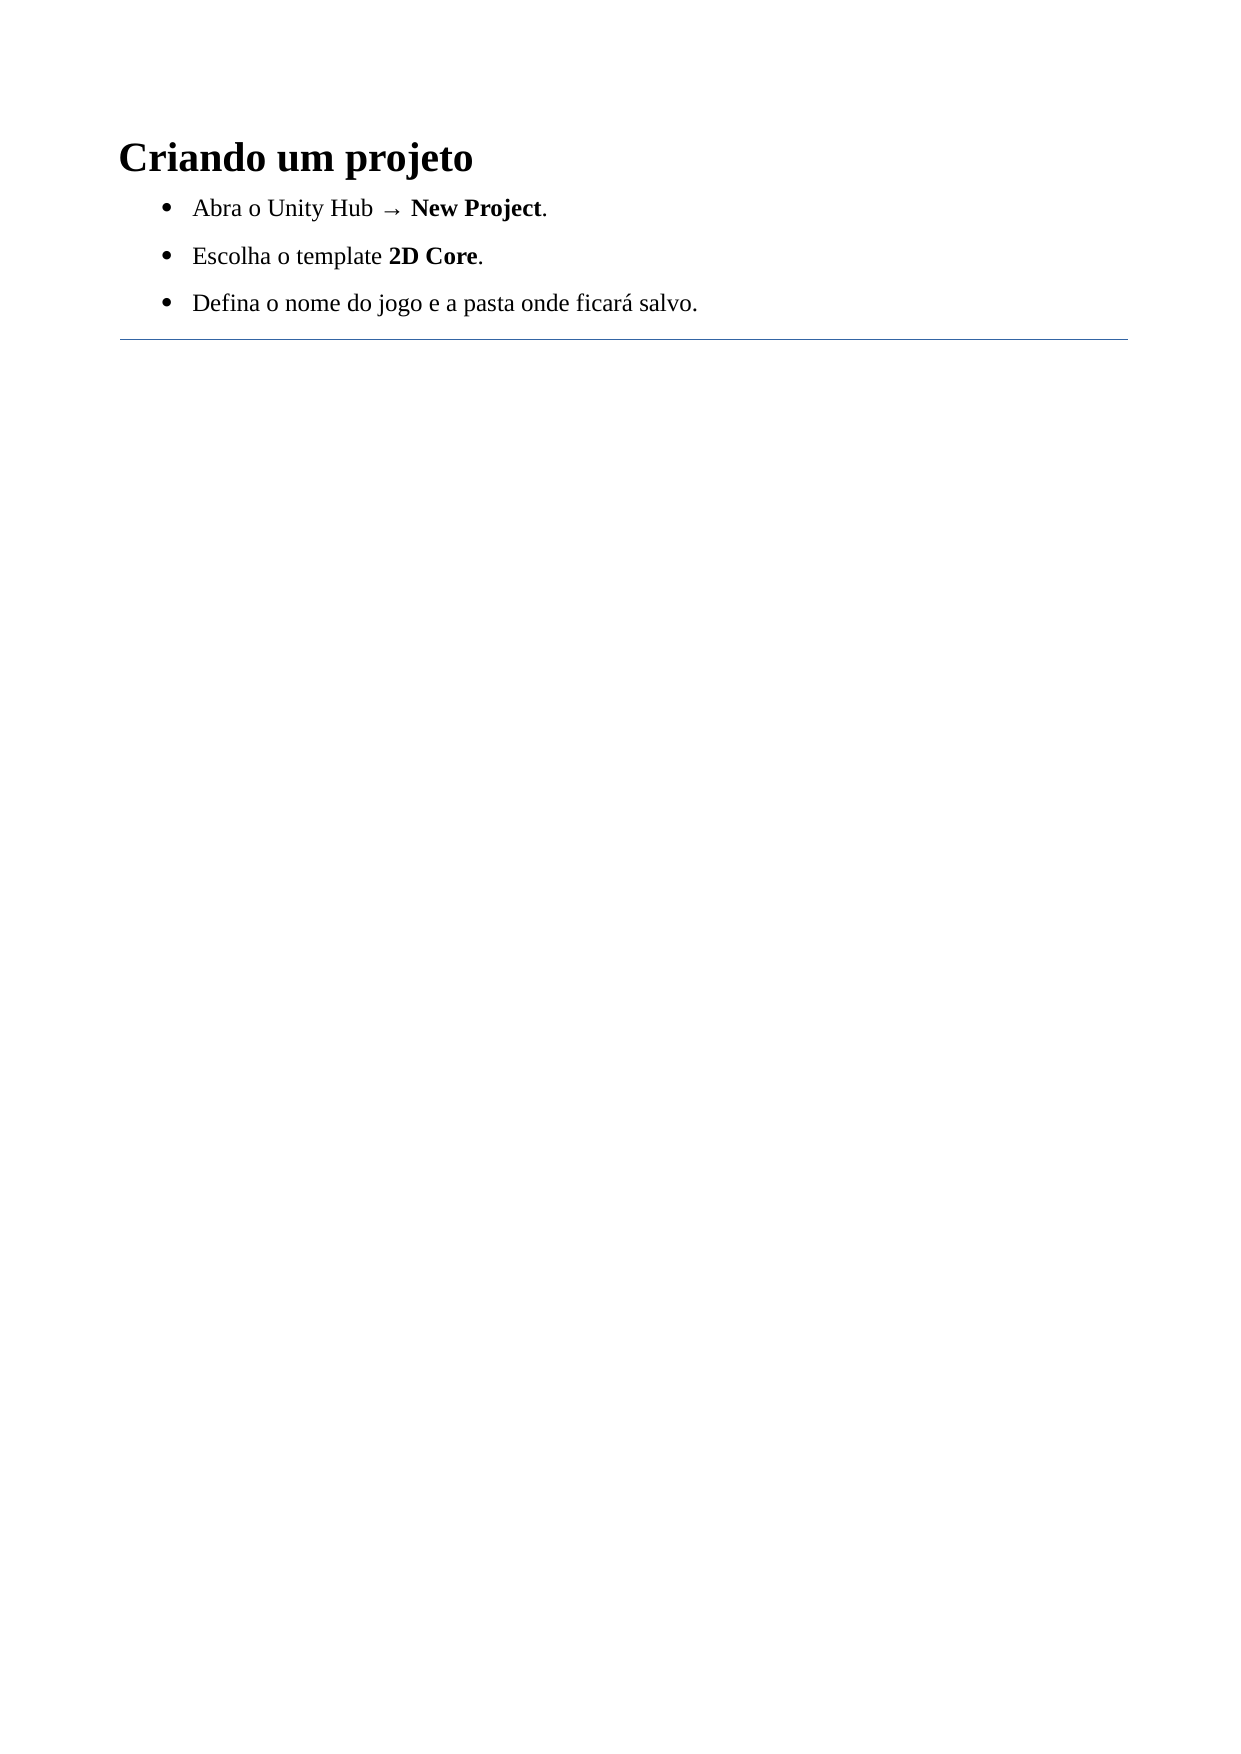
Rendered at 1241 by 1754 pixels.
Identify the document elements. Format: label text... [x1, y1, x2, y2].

list Escolha o template 2D Core. [162, 241, 1122, 269]
list Defina o nome do jogo e a pasta onde ficará salvo. [162, 288, 1122, 317]
subtitle Criando um projeto [118, 133, 1122, 181]
list Abra o Unity Hub → New Project. [162, 193, 1122, 222]
